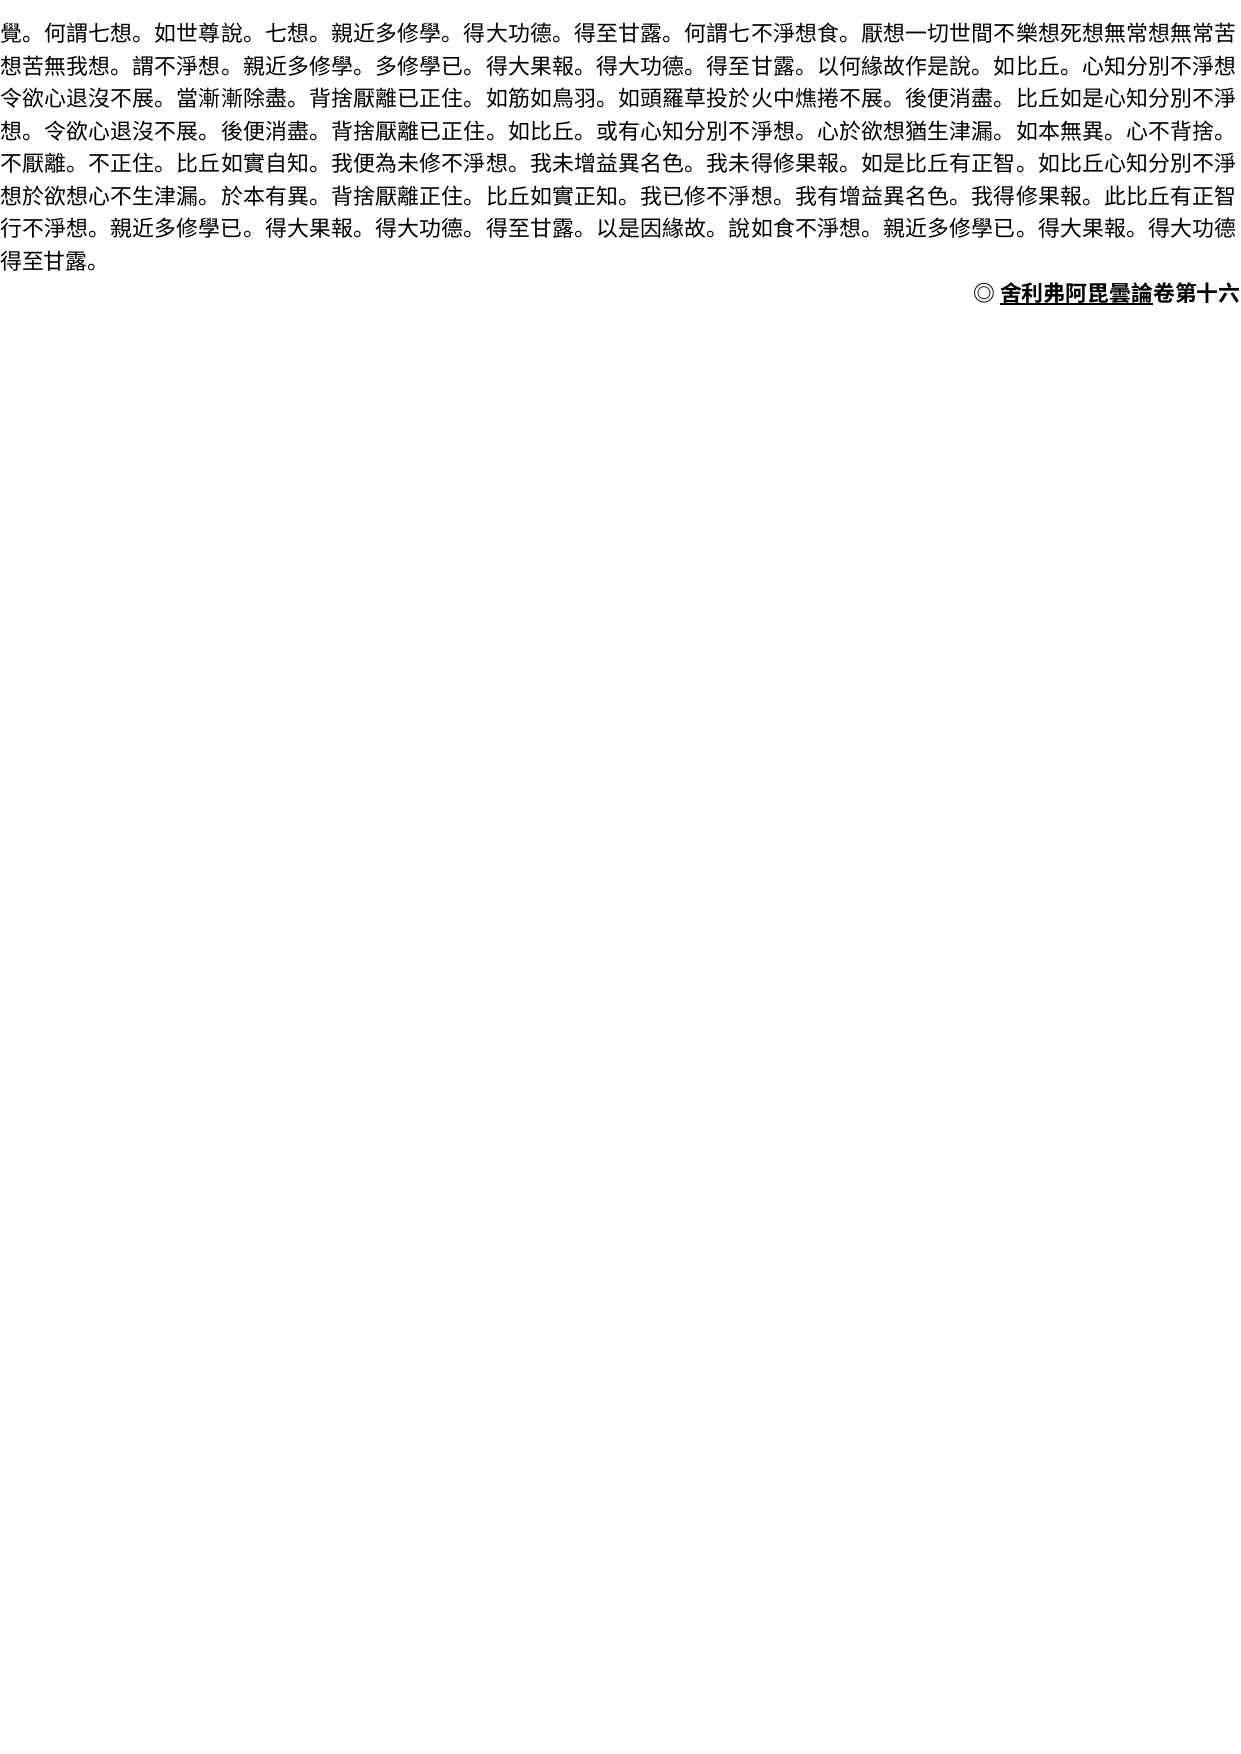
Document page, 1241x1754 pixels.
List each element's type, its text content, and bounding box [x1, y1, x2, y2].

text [0, 16, 1240, 276]
text ◎ 舍利弗阿毘曇論卷第十六 [0, 276, 1240, 308]
